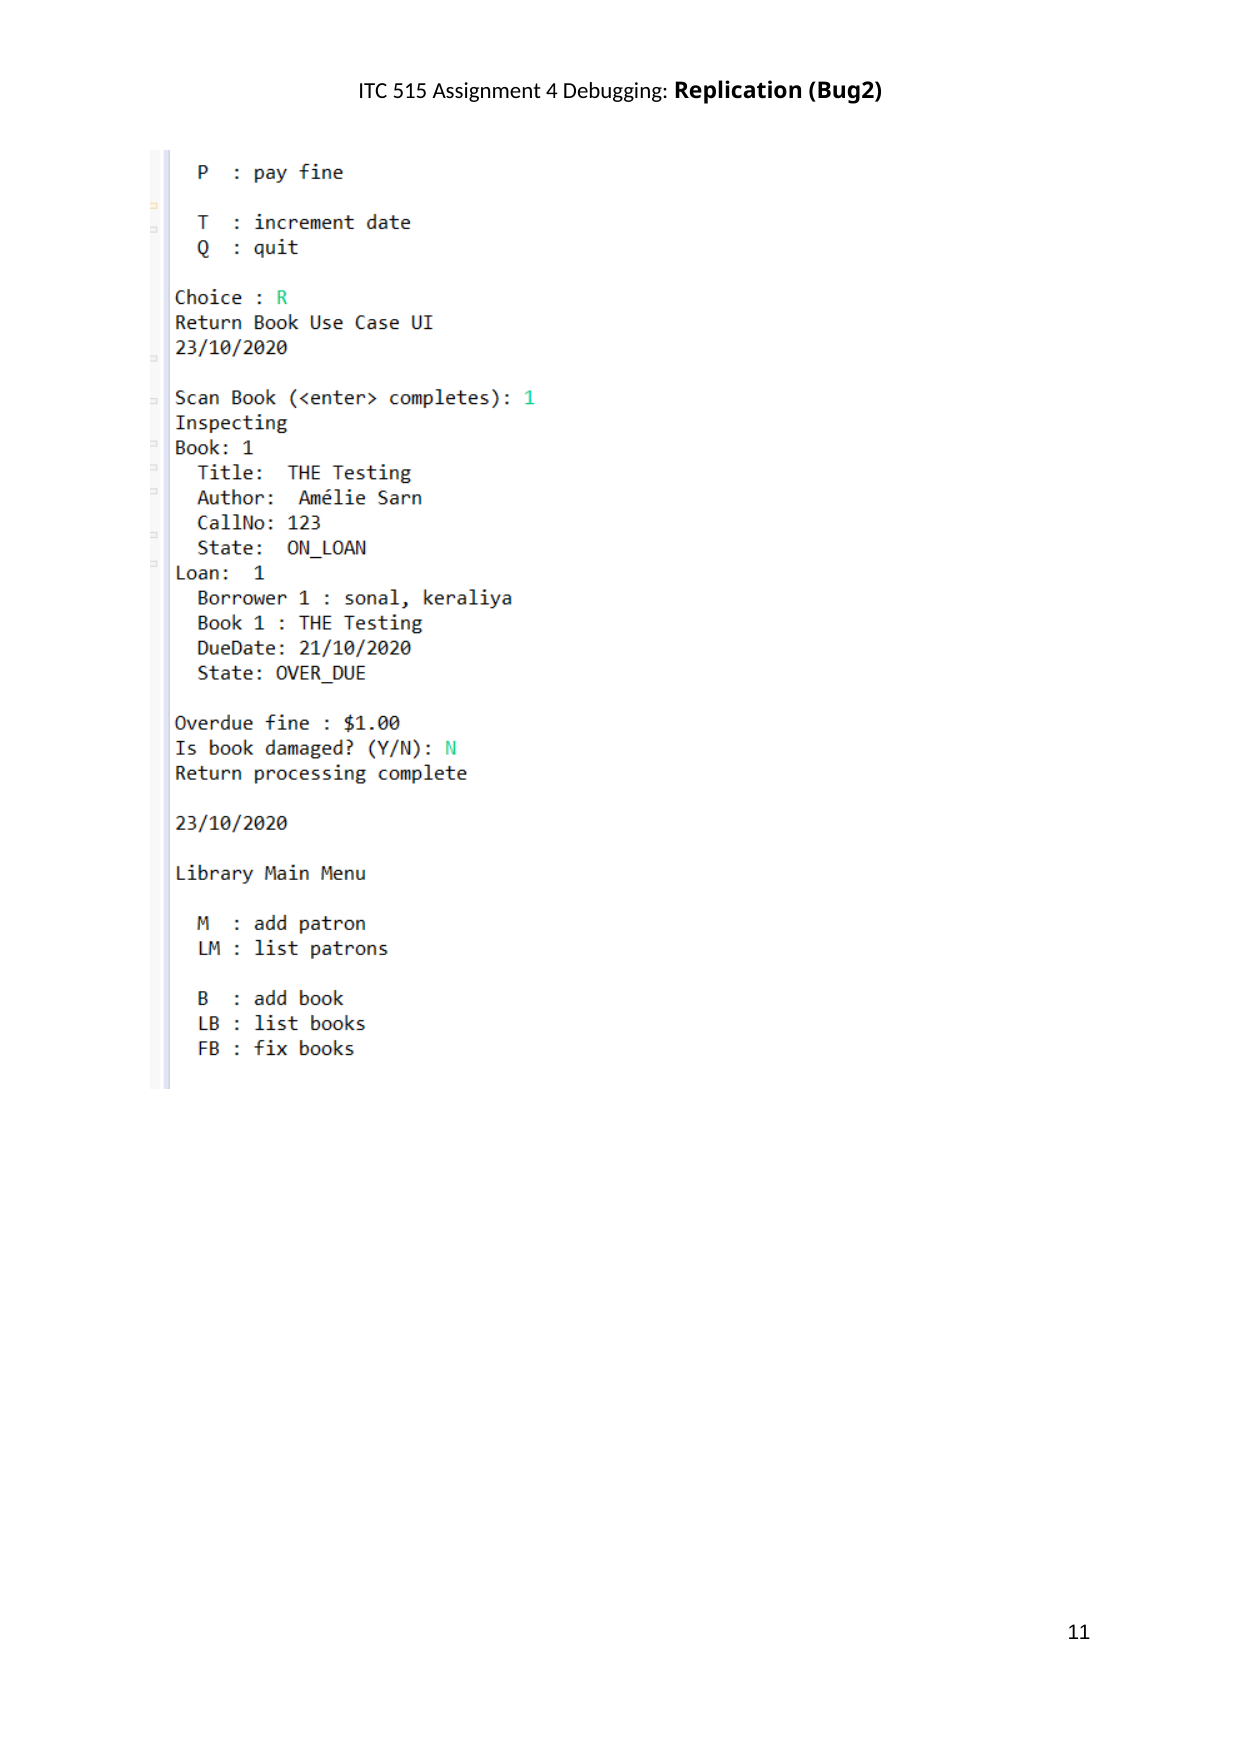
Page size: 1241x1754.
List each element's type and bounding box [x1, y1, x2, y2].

picture [150, 150, 859, 1089]
